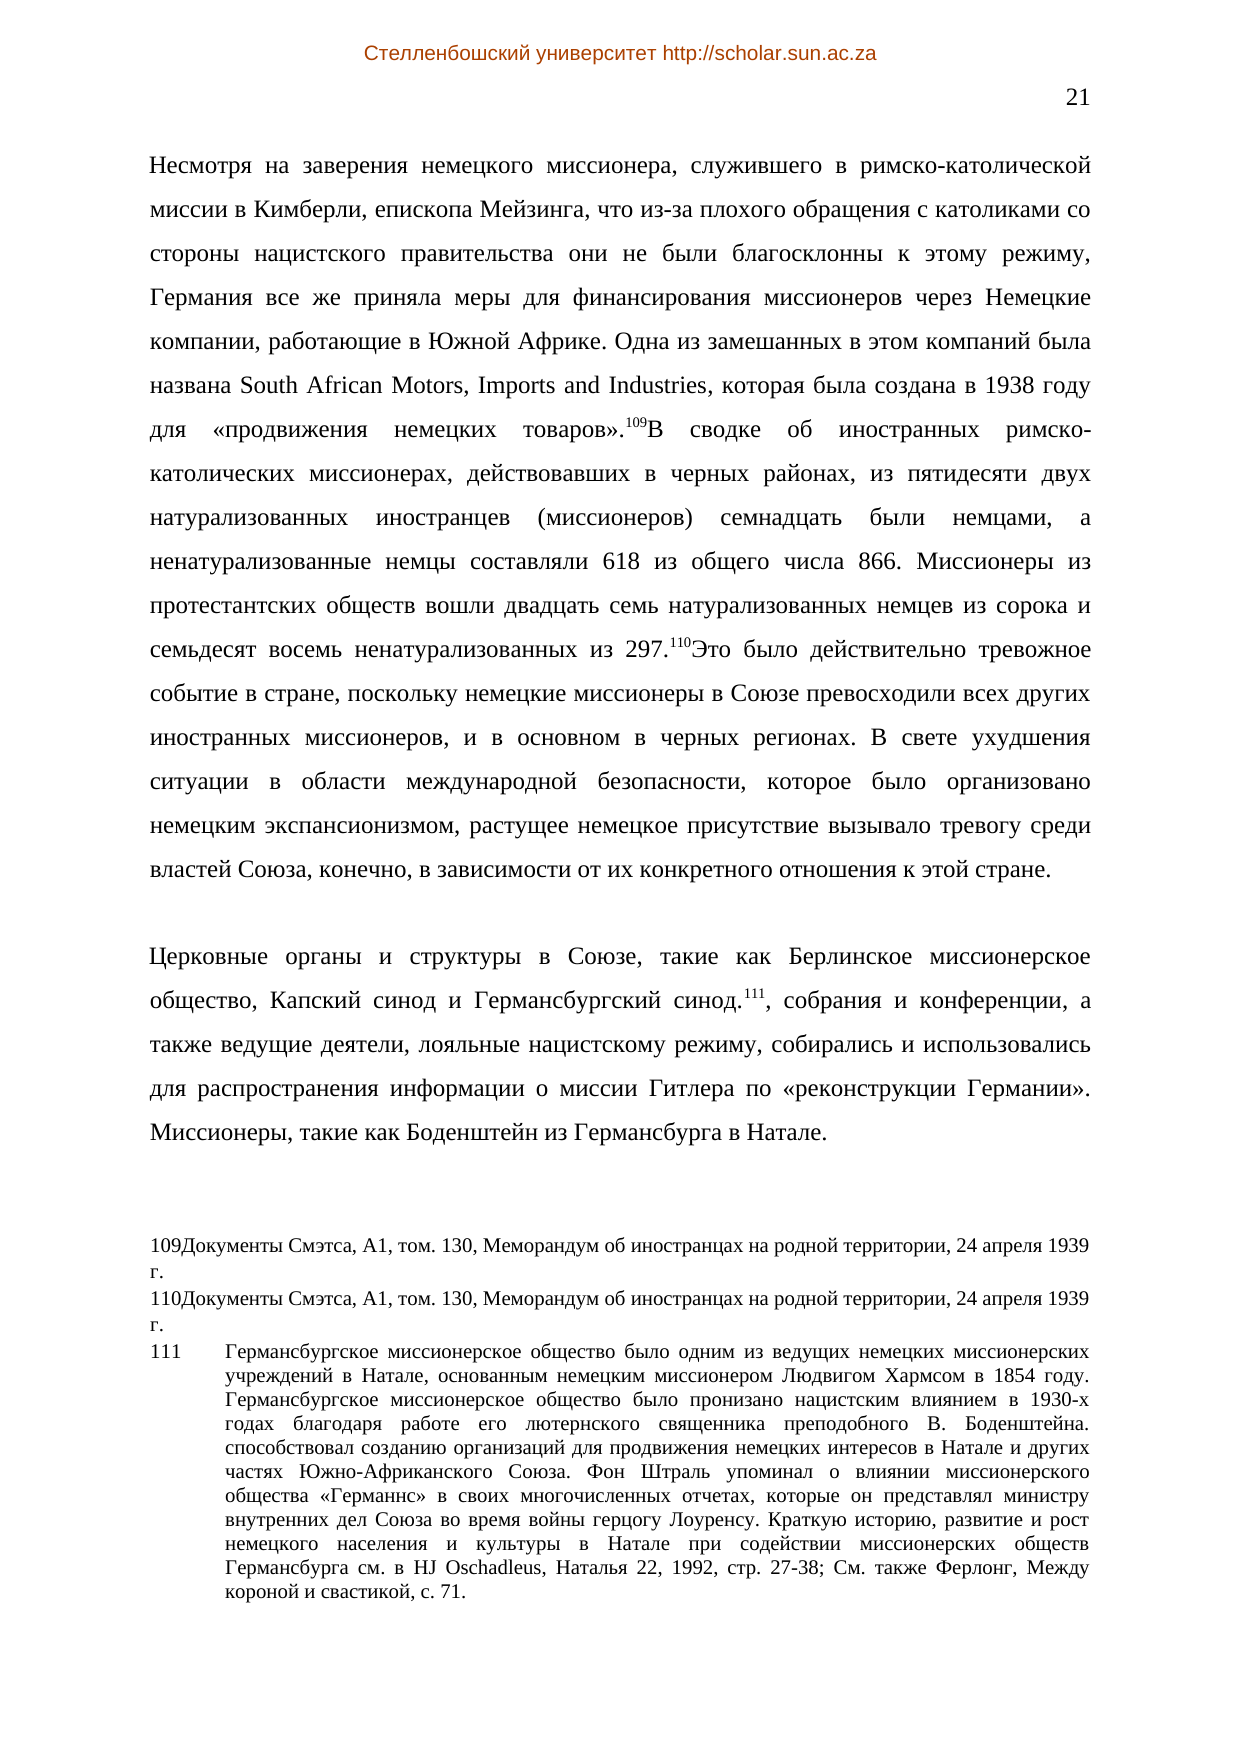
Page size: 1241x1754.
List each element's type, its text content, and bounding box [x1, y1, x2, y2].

text Несмотря на заверения немецкого миссионера, служившего в римско-католической миссии в Кимберли, епископа Мейзинга, что из-за плохого обращения с католиками со стороны нацистского правительства они не были благосклонны к этому режиму, Германия все же приняла меры для финансирования миссионеров через Немецкие компании, работающие в Южной Африке. Одна из замешанных в этом компаний была названа South African Motors, Imports and Industries, которая была создана в 1938 году для «продвижения немецких товаров».В сводке об иностранных римско-католических миссионерах, действовавших в черных районах, из пятидесяти двух натурализованных иностранцев (миссионеров) семнадцать были немцами, а ненатурализованные немцы составляли 618 из общего числа 866. Миссионеры из протестантских обществ вошли двадцать семь натурализованных немцев из сорока и семьдесят восемь ненатурализованных из 297.Это было действительно тревожное событие в стране, поскольку немецкие миссионеры в Союзе превосходили всех других иностранных миссионеров, и в основном в черных регионах. В свете ухудшения ситуации в области международной безопасности, которое было организовано немецким экспансионизмом, растущее немецкое присутствие вызывало тревогу среди властей Союза, конечно, в зависимости от их конкретного отношения к этой стране. [148, 151, 1092, 883]
text Церковные органы и структуры в Союзе, такие как Берлинское миссионерское общество, Капский синод и Германсбургский синод., собрания и конференции, а также ведущие деятели, лояльные нацистскому режиму, собирались и использовались для распространения информации о миссии Гитлера по «реконструкции Германии». Миссионеры, такие как Боденштейн из Германсбурга в Натале. [148, 941, 1092, 1146]
